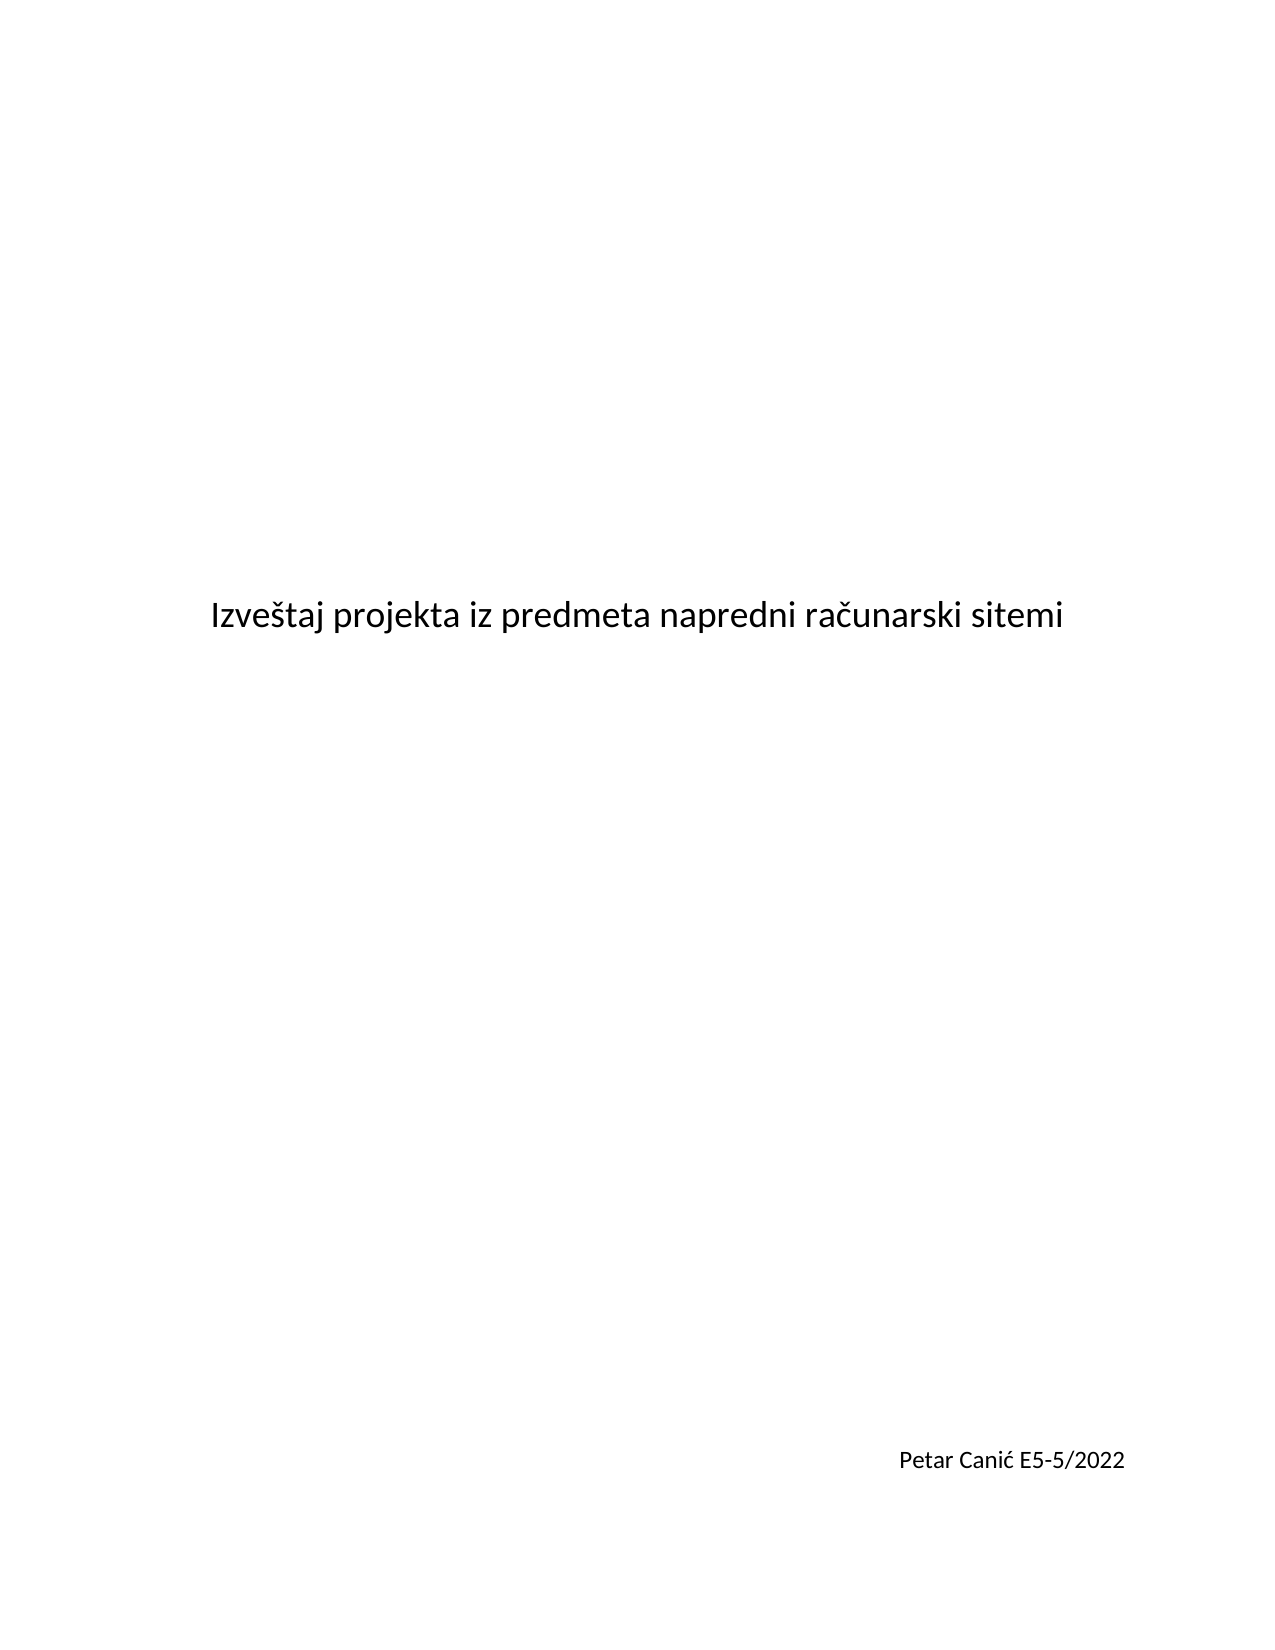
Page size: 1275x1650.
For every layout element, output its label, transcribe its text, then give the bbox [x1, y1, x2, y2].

text Izveštaj projekta iz predmeta napredni računarski sitemi [150, 591, 1125, 637]
text Petar Canić E5-5/2022 [150, 1444, 1125, 1474]
